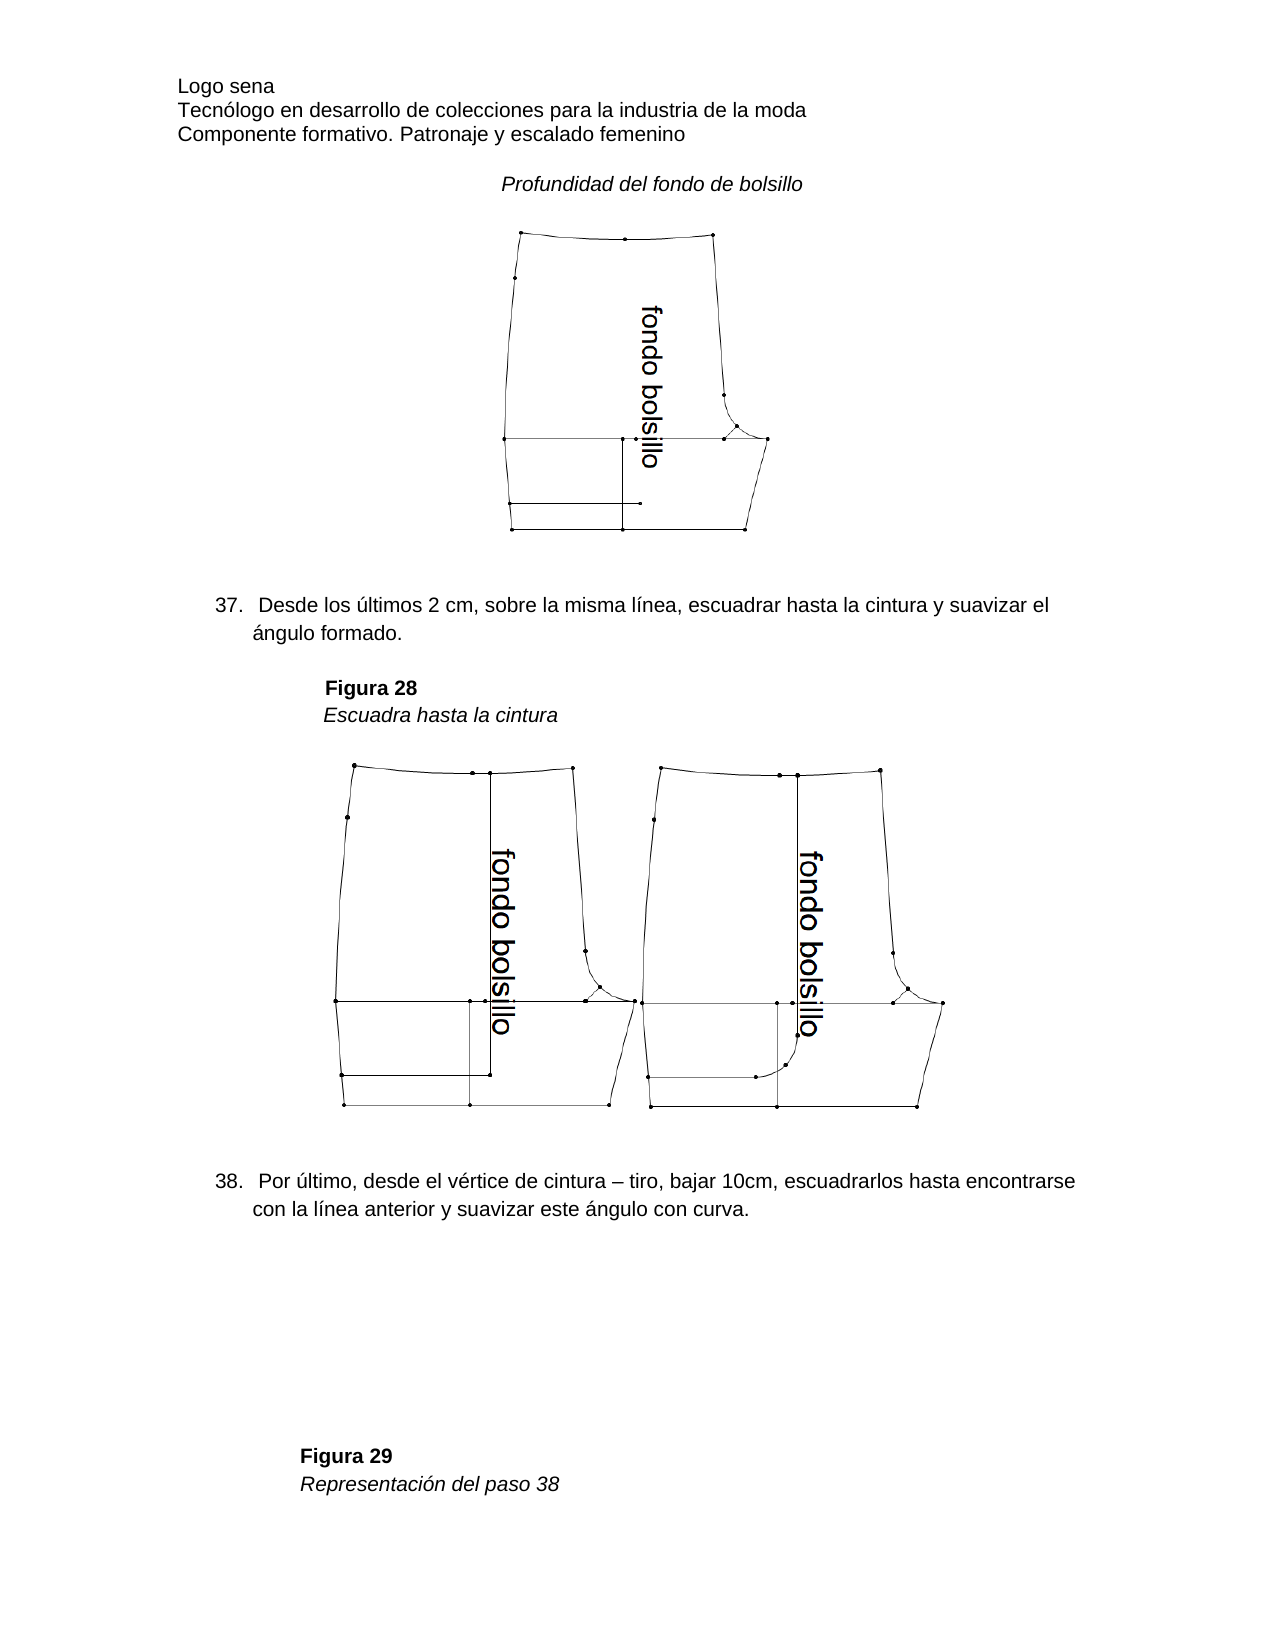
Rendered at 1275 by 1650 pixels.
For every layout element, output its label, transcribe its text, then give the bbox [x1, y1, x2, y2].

text Representación del paso 38 [288, 1472, 1098, 1496]
list Por último, desde el vértice de cintura – tiro, bajar 10cm, escuadrarlos hasta encontrarse con la línea anterior y suavizar este ángulo con curva. [215, 1169, 1098, 1221]
text Figura 28 [251, 675, 1098, 699]
picture [500, 227, 775, 534]
picture [328, 757, 947, 1111]
text Profundidad del fondo de bolsillo [472, 172, 1098, 196]
text Escuadra hasta la cintura [288, 703, 1098, 727]
list Desde los últimos 2 cm, sobre la misma línea, escuadrar hasta la cintura y suavizar el ángulo formado. [215, 593, 1098, 644]
text Figura 29 [215, 1444, 1098, 1468]
